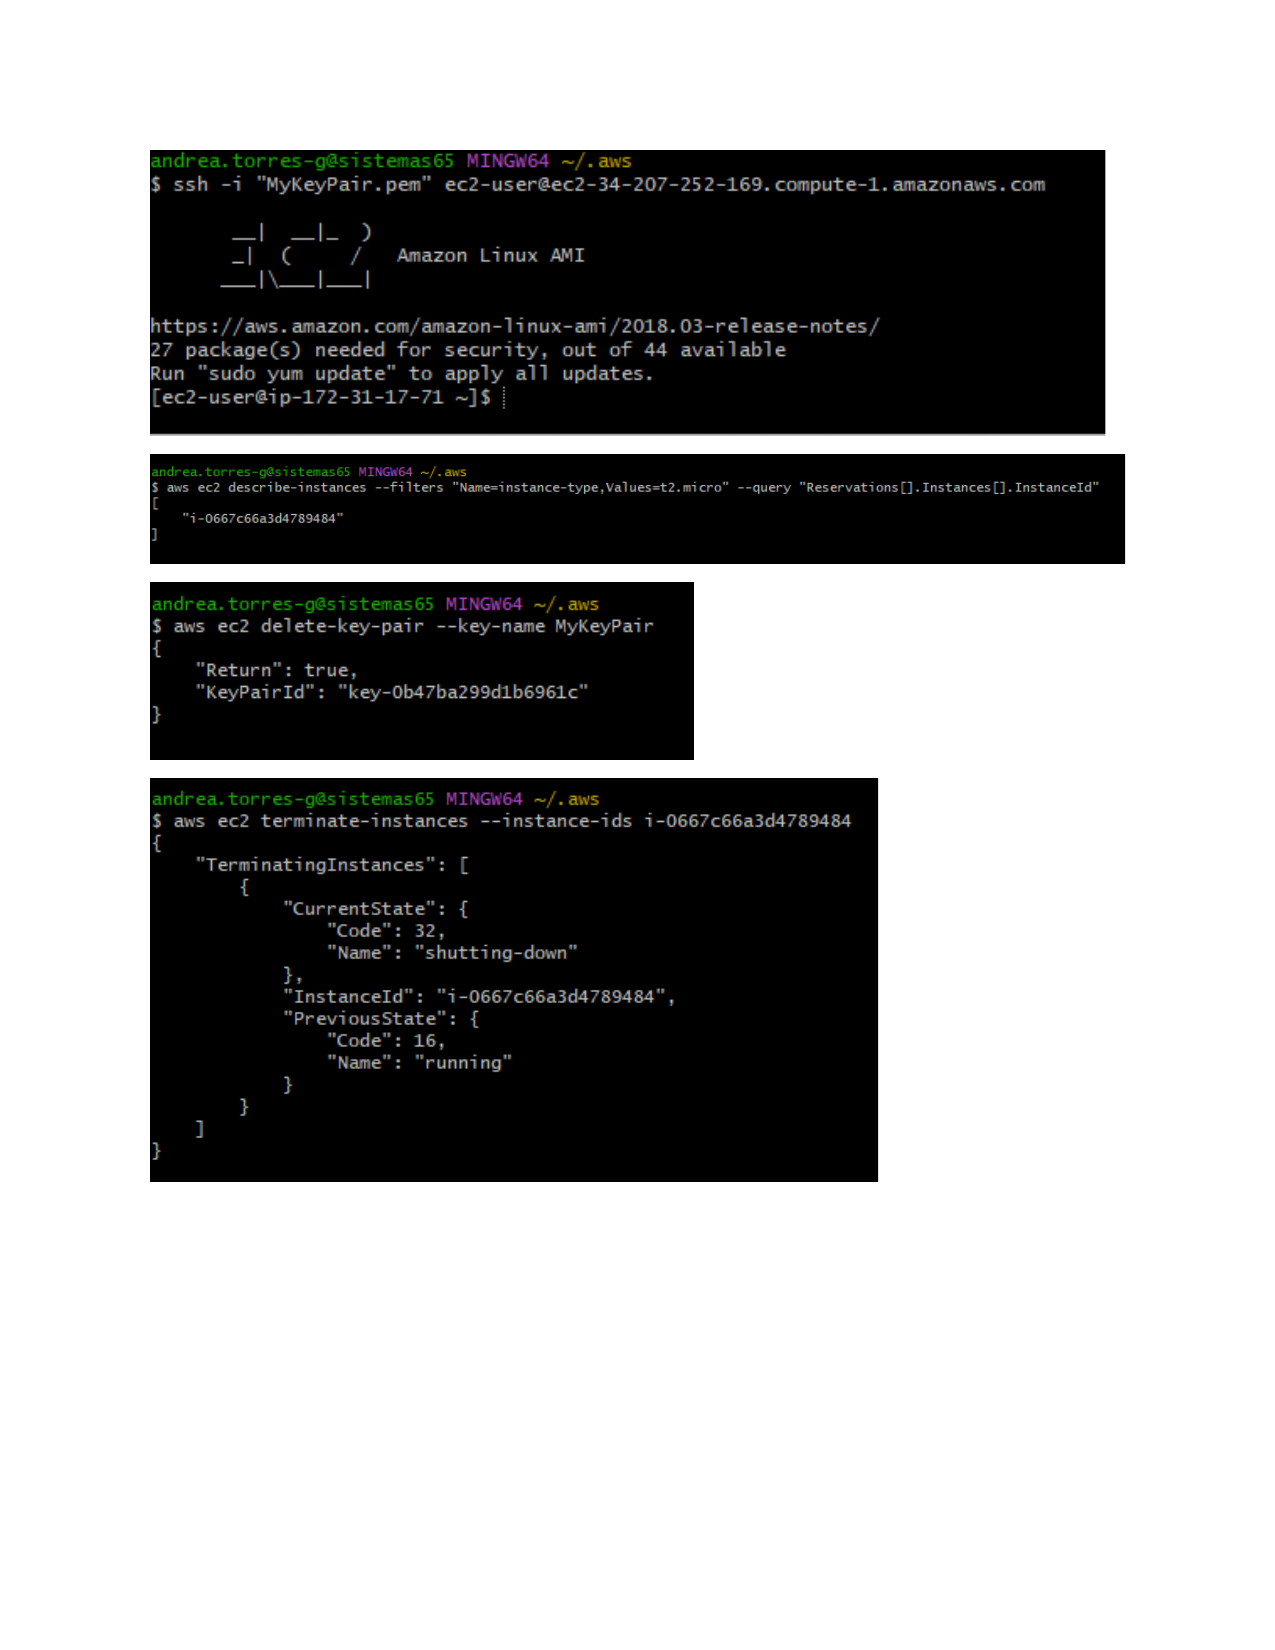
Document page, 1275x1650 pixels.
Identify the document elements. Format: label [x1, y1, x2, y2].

picture [150, 150, 1106, 436]
picture [150, 582, 694, 760]
picture [150, 778, 879, 1182]
picture [150, 454, 1125, 564]
